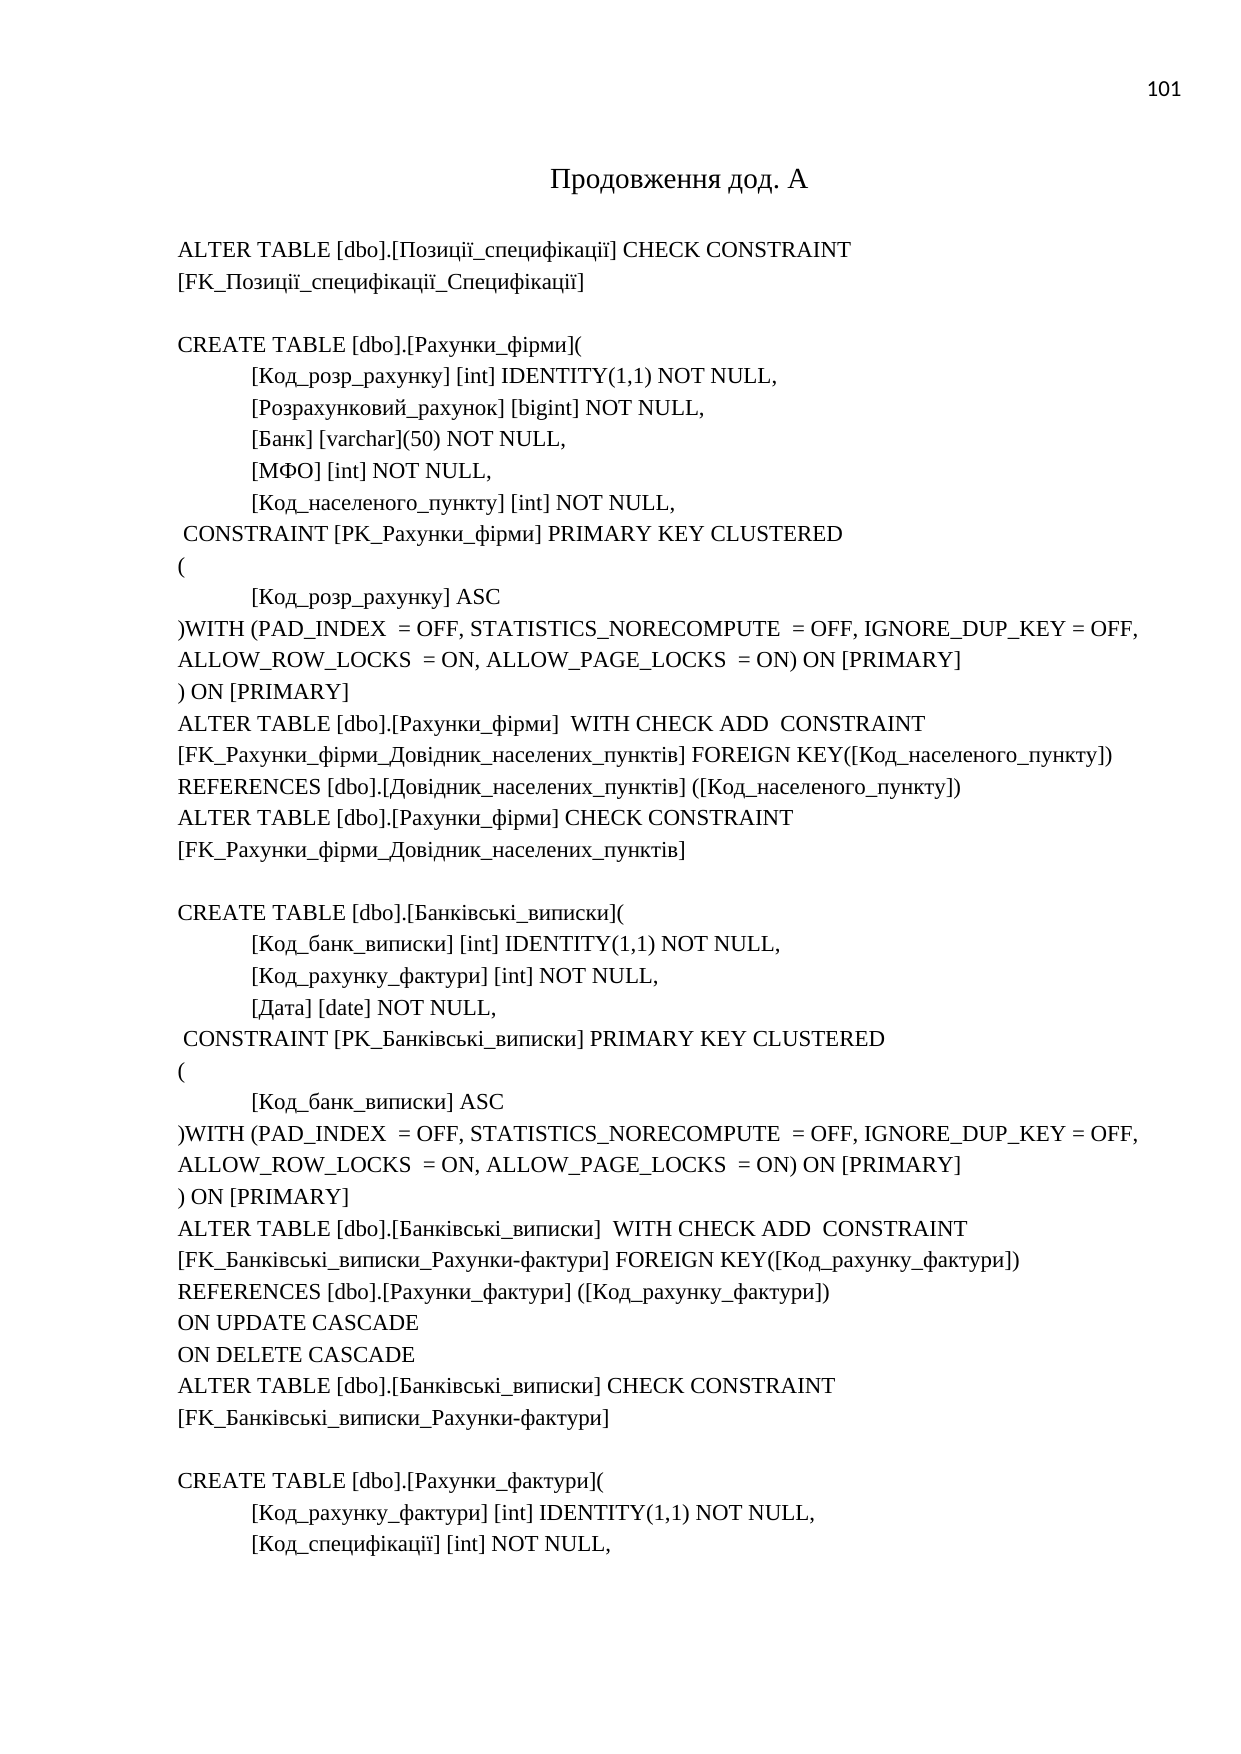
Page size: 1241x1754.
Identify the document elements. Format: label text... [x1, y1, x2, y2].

text [Дата] [date] NOT NULL, [177, 994, 1181, 1020]
text ALTER TABLE [dbo].[Банківські_виписки] WITH CHECK ADD CONSTRAINT [FK_Банківські_виписки_Рахунки-фактури] FOREIGN KEY([Код_рахунку_фактури]) [177, 1214, 1181, 1272]
text CREATE TABLE [dbo].[Рахунки_фірми]( [177, 331, 1181, 357]
text ALTER TABLE [dbo].[Рахунки_фірми] WITH CHECK ADD CONSTRAINT [FK_Рахунки_фірми_Довідник_населених_пунктів] FOREIGN KEY([Код_населеного_пункту]) [177, 709, 1181, 767]
text [Код_специфікації] [int] NOT NULL, [177, 1530, 1181, 1557]
text ON UPDATE CASCADE [177, 1309, 1181, 1336]
text CONSTRAINT [PK_Банківські_виписки] PRIMARY KEY CLUSTERED [177, 1025, 1181, 1052]
text [Код_розр_рахунку] [int] IDENTITY(1,1) NOT NULL, [177, 362, 1181, 389]
text ON DELETE CASCADE [177, 1341, 1181, 1367]
text ALTER TABLE [dbo].[Банківські_виписки] CHECK CONSTRAINT [FK_Банківські_виписки_Рахунки-фактури] [177, 1372, 1181, 1430]
text [Код_населеного_пункту] [int] NOT NULL, [177, 489, 1181, 515]
text ( [177, 1057, 1181, 1083]
text [Код_рахунку_фактури] [int] NOT NULL, [177, 962, 1181, 988]
text [Код_банк_виписки] ASC [177, 1088, 1181, 1115]
text [Код_розр_рахунку] ASC [177, 583, 1181, 610]
text REFERENCES [dbo].[Рахунки_фактури] ([Код_рахунку_фактури]) [177, 1278, 1181, 1304]
text CREATE TABLE [dbo].[Рахунки_фактури]( [177, 1467, 1181, 1493]
text [Код_банк_виписки] [int] IDENTITY(1,1) NOT NULL, [177, 931, 1181, 957]
text ) ON [PRIMARY] [177, 1183, 1181, 1209]
text )WITH (PAD_INDEX = OFF, STATISTICS_NORECOMPUTE = OFF, IGNORE_DUP_KEY = OFF, ALLOW_ROW_LOCKS = ON, ALLOW_PAGE_LOCKS = ON) ON [PRIMARY] [177, 1120, 1181, 1178]
text [Банк] [varchar](50) NOT NULL, [177, 426, 1181, 452]
text ( [177, 552, 1181, 578]
text [МФО] [int] NOT NULL, [177, 457, 1181, 483]
text Продовження дод. А [177, 161, 1181, 195]
text ALTER TABLE [dbo].[Рахунки_фірми] CHECK CONSTRAINT [FK_Рахунки_фірми_Довідник_населених_пунктів] [177, 804, 1181, 862]
text CREATE TABLE [dbo].[Банківські_виписки]( [177, 899, 1181, 925]
text ) ON [PRIMARY] [177, 678, 1181, 704]
text REFERENCES [dbo].[Довідник_населених_пунктів] ([Код_населеного_пункту]) [177, 773, 1181, 799]
text [Код_рахунку_фактури] [int] IDENTITY(1,1) NOT NULL, [177, 1499, 1181, 1525]
text [Розрахунковий_рахунок] [bigint] NOT NULL, [177, 394, 1181, 420]
text )WITH (PAD_INDEX = OFF, STATISTICS_NORECOMPUTE = OFF, IGNORE_DUP_KEY = OFF, ALLOW_ROW_LOCKS = ON, ALLOW_PAGE_LOCKS = ON) ON [PRIMARY] [177, 615, 1181, 673]
text ALTER TABLE [dbo].[Позиції_специфікації] CHECK CONSTRAINT [FK_Позиції_специфікації_Специфікації] [177, 236, 1181, 294]
text CONSTRAINT [PK_Рахунки_фірми] PRIMARY KEY CLUSTERED [177, 520, 1181, 547]
